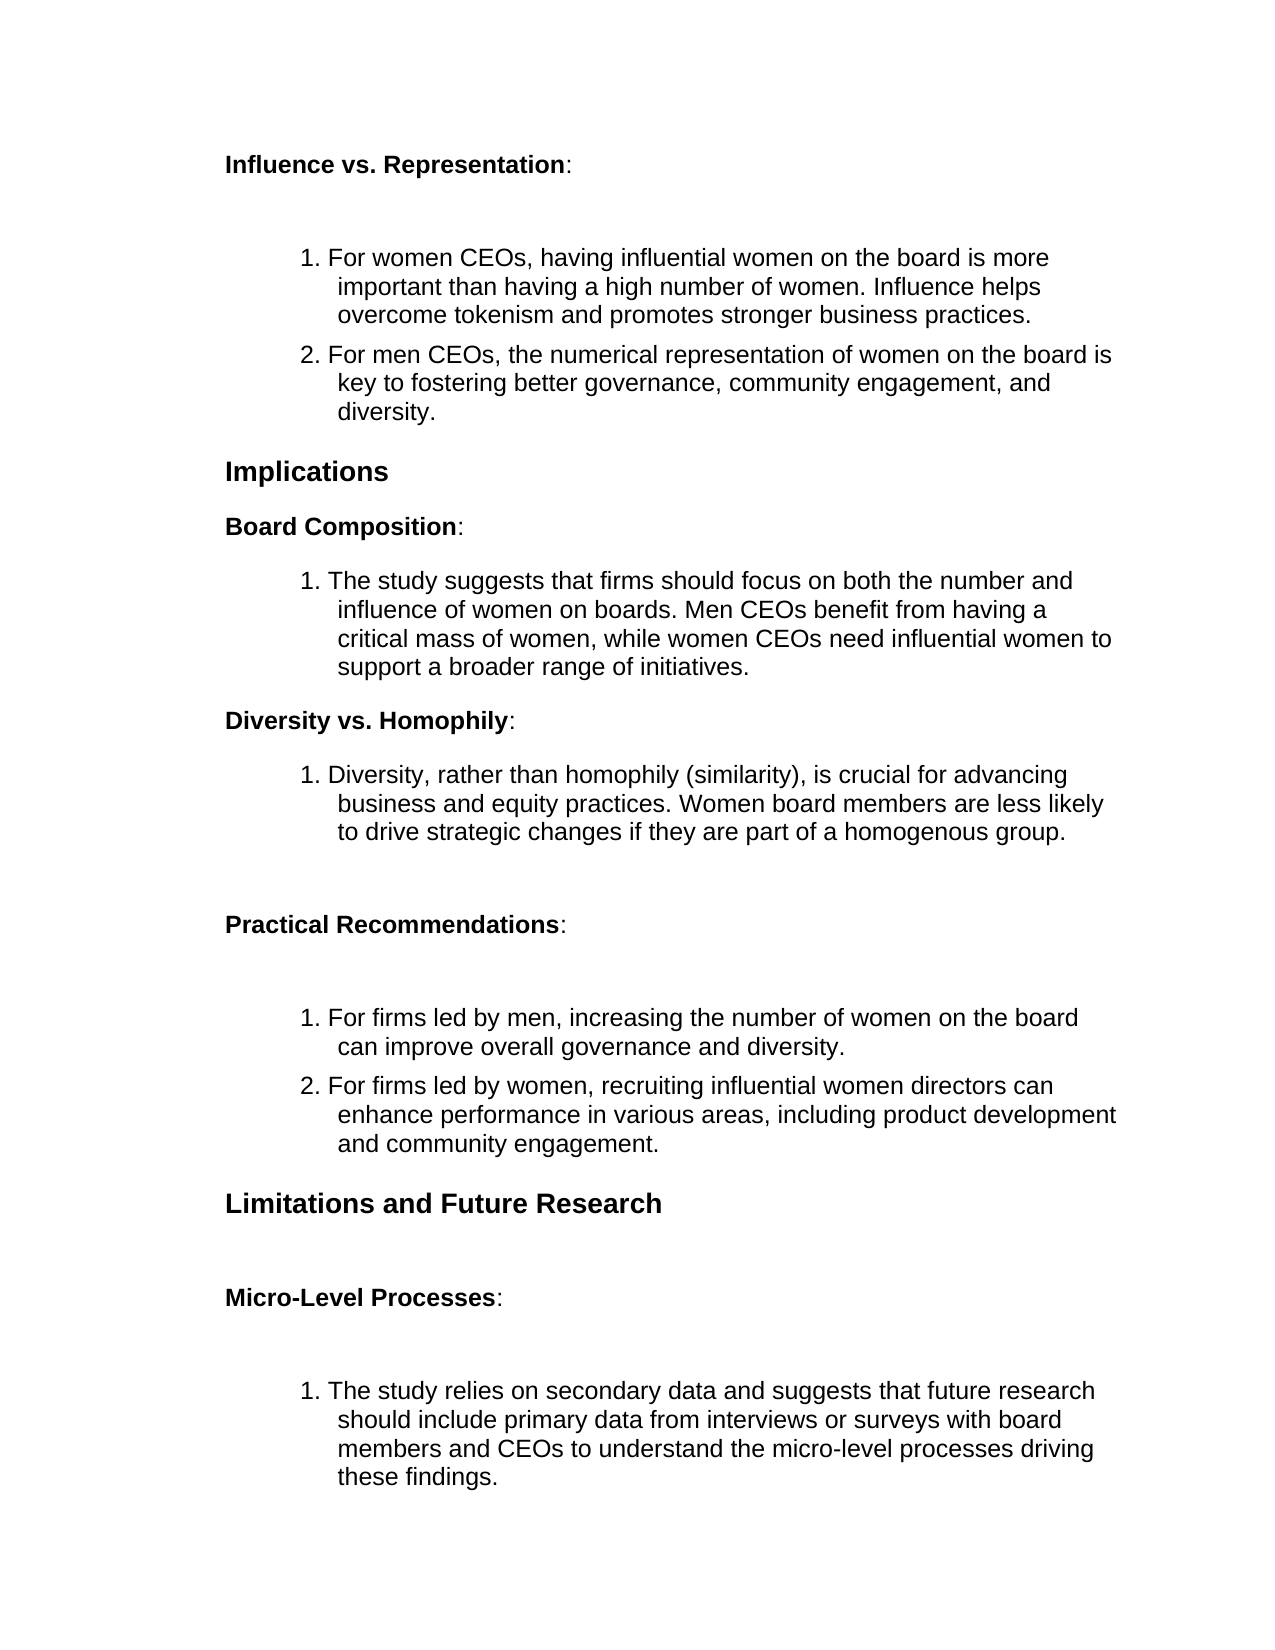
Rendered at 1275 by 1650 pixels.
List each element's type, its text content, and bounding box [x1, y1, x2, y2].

text 1. The study suggests that firms should focus on both the number and influence of women on boards. Men CEOs benefit from having a critical mass of women, while women CEOs need influential women to support a broader range of initiatives. [300, 566, 1125, 681]
subtitle Limitations and Future Research [225, 1187, 1125, 1219]
text Micro-Level Processes: [225, 1283, 1125, 1312]
text 1. The study relies on secondary data and suggests that future research should include primary data from interviews or surveys with board members and CEOs to understand the micro-level processes driving these findings. [300, 1376, 1125, 1491]
text Practical Recommendations: [225, 910, 1125, 939]
text 1. For women CEOs, having influential women on the board is more important than having a high number of women. Influence helps overcome tokenism and promotes stronger business practices. [300, 243, 1125, 329]
text Board Composition: [225, 512, 1125, 541]
text Influence vs. Representation: [225, 150, 1125, 179]
text 2. For men CEOs, the numerical representation of women on the board is key to fostering better governance, community engagement, and diversity. [300, 339, 1125, 426]
text 1. Diversity, rather than homophily (similarity), is crucial for advancing business and equity practices. Women board members are less likely to drive strategic changes if they are part of a homogenous group. [300, 760, 1125, 846]
text Diversity vs. Homophily: [225, 706, 1125, 735]
text 1. For firms led by men, increasing the number of women on the board can improve overall governance and diversity. [300, 1003, 1125, 1061]
subtitle Implications [225, 455, 1125, 487]
text 2. For firms led by women, recruiting influential women directors can enhance performance in various areas, including product development and community engagement. [300, 1071, 1125, 1157]
